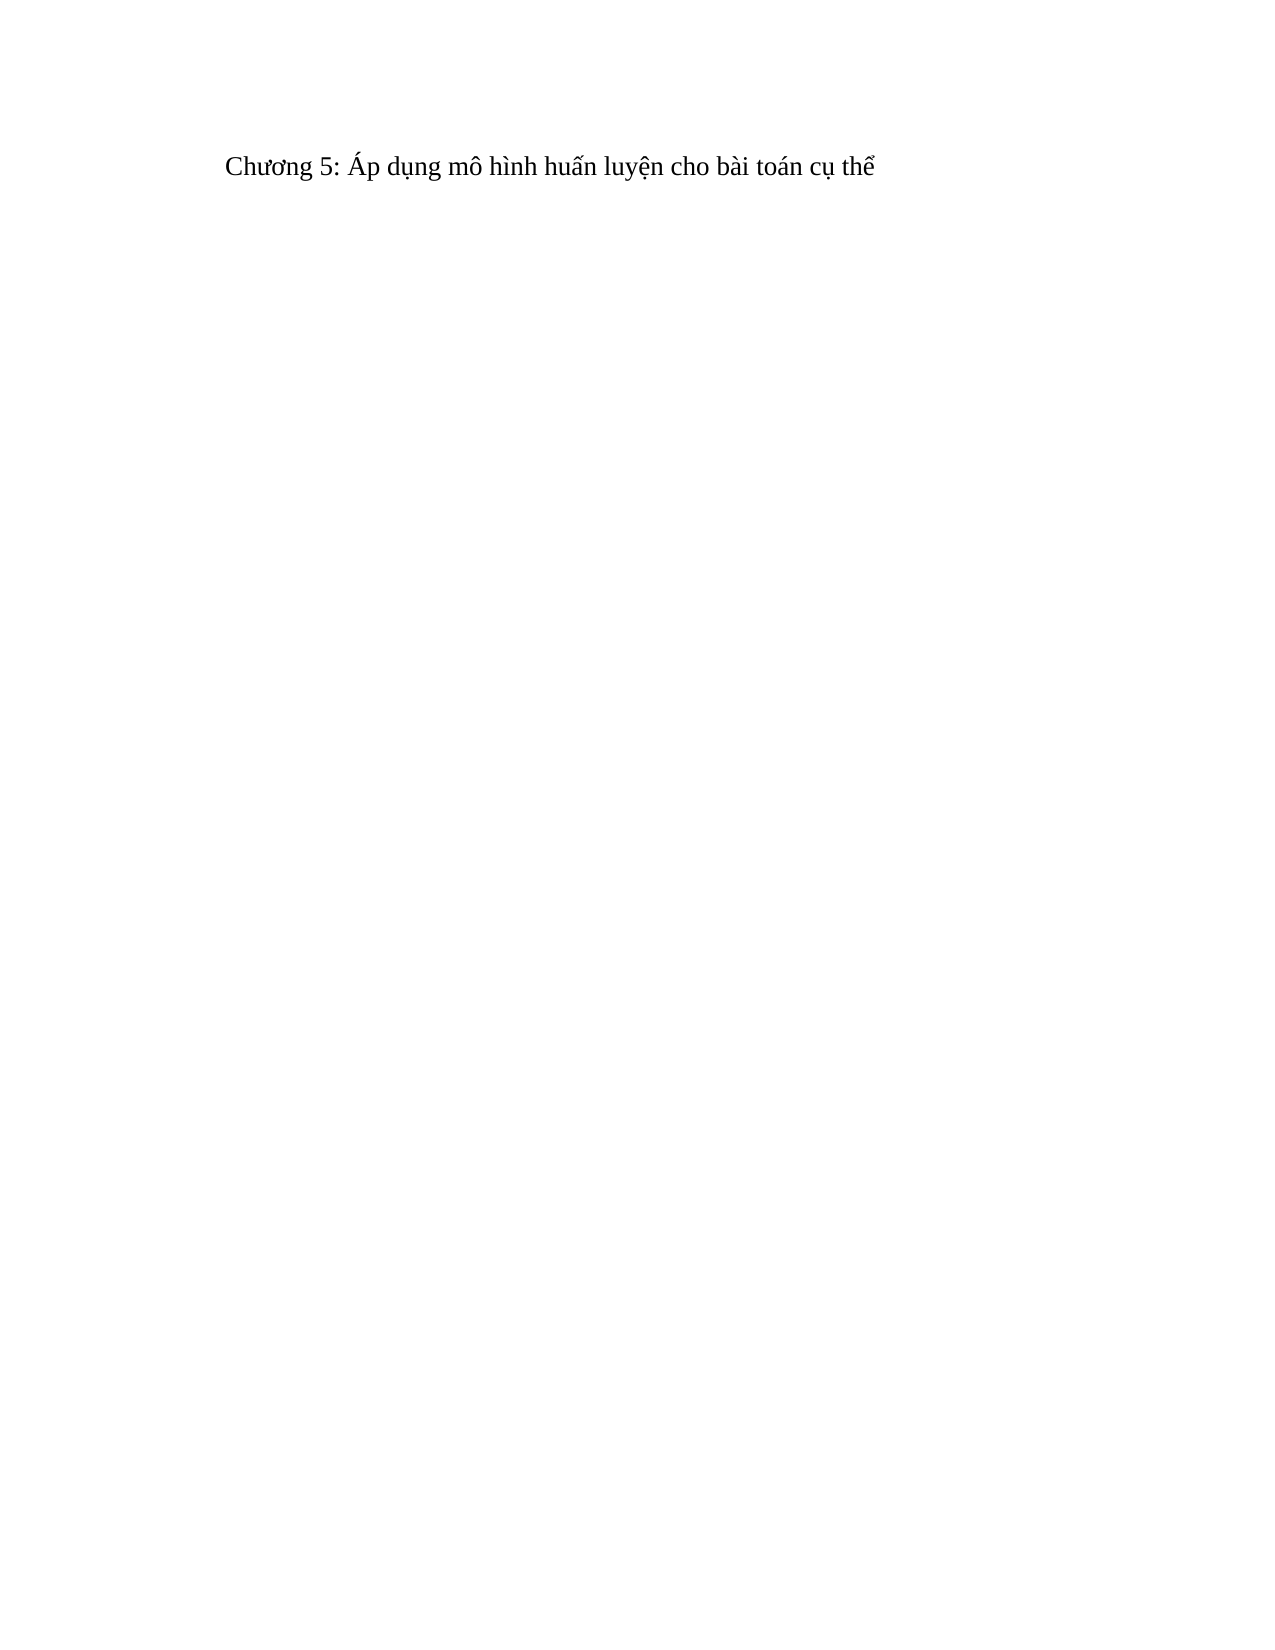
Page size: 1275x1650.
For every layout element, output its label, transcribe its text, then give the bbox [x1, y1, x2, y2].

text Chương 5: Áp dụng mô hình huấn luyện cho bài toán cụ thể [150, 150, 1125, 181]
